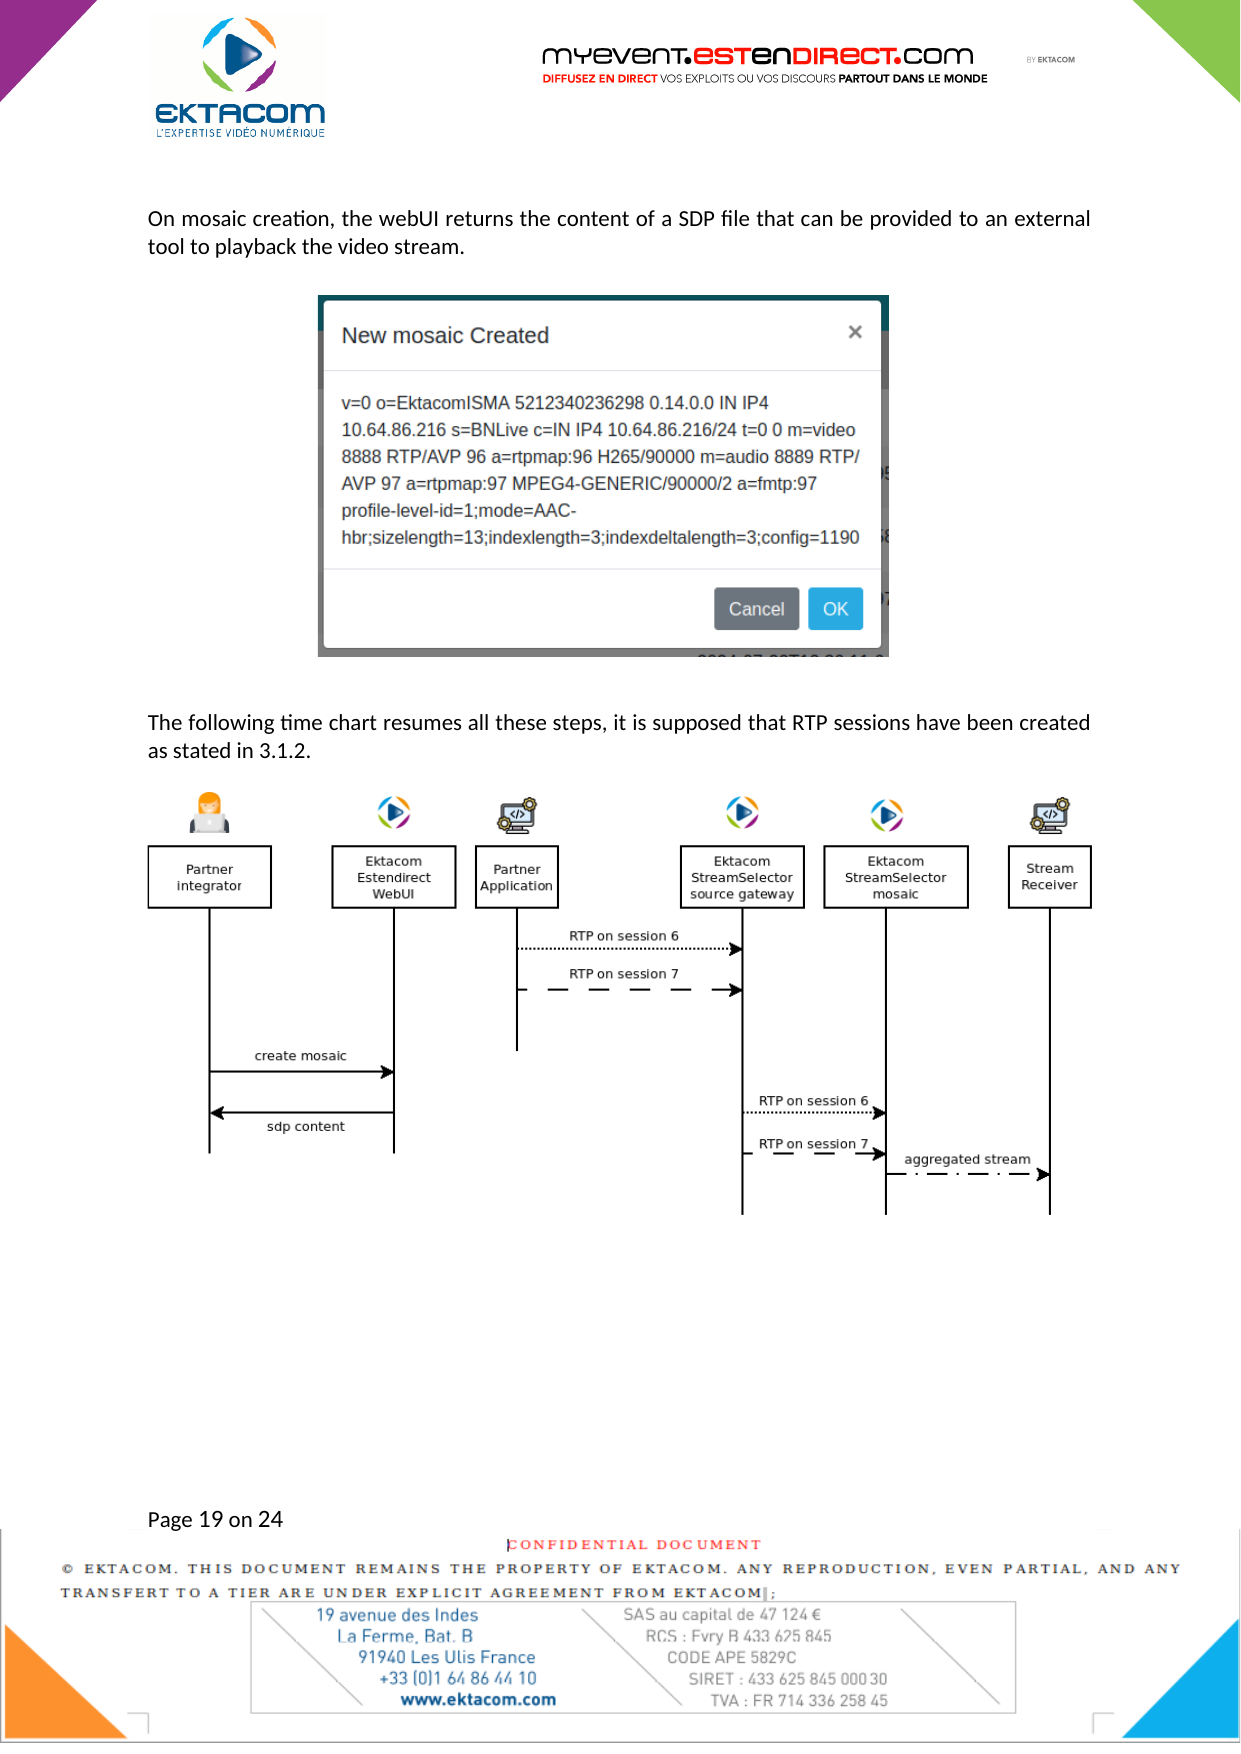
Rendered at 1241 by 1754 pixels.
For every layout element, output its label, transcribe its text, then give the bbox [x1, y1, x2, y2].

text The following time chart resumes all these steps, it is supposed that RTP sessions have been created as stated in 3.1.2. [148, 708, 1092, 764]
text On mosaic creation, the webUI returns the content of a SDP file that can be provided to an external tool to playback the video stream. [148, 204, 1092, 260]
picture [317, 295, 889, 657]
picture [147, 792, 1093, 1218]
picture [0, 1529, 1241, 1743]
